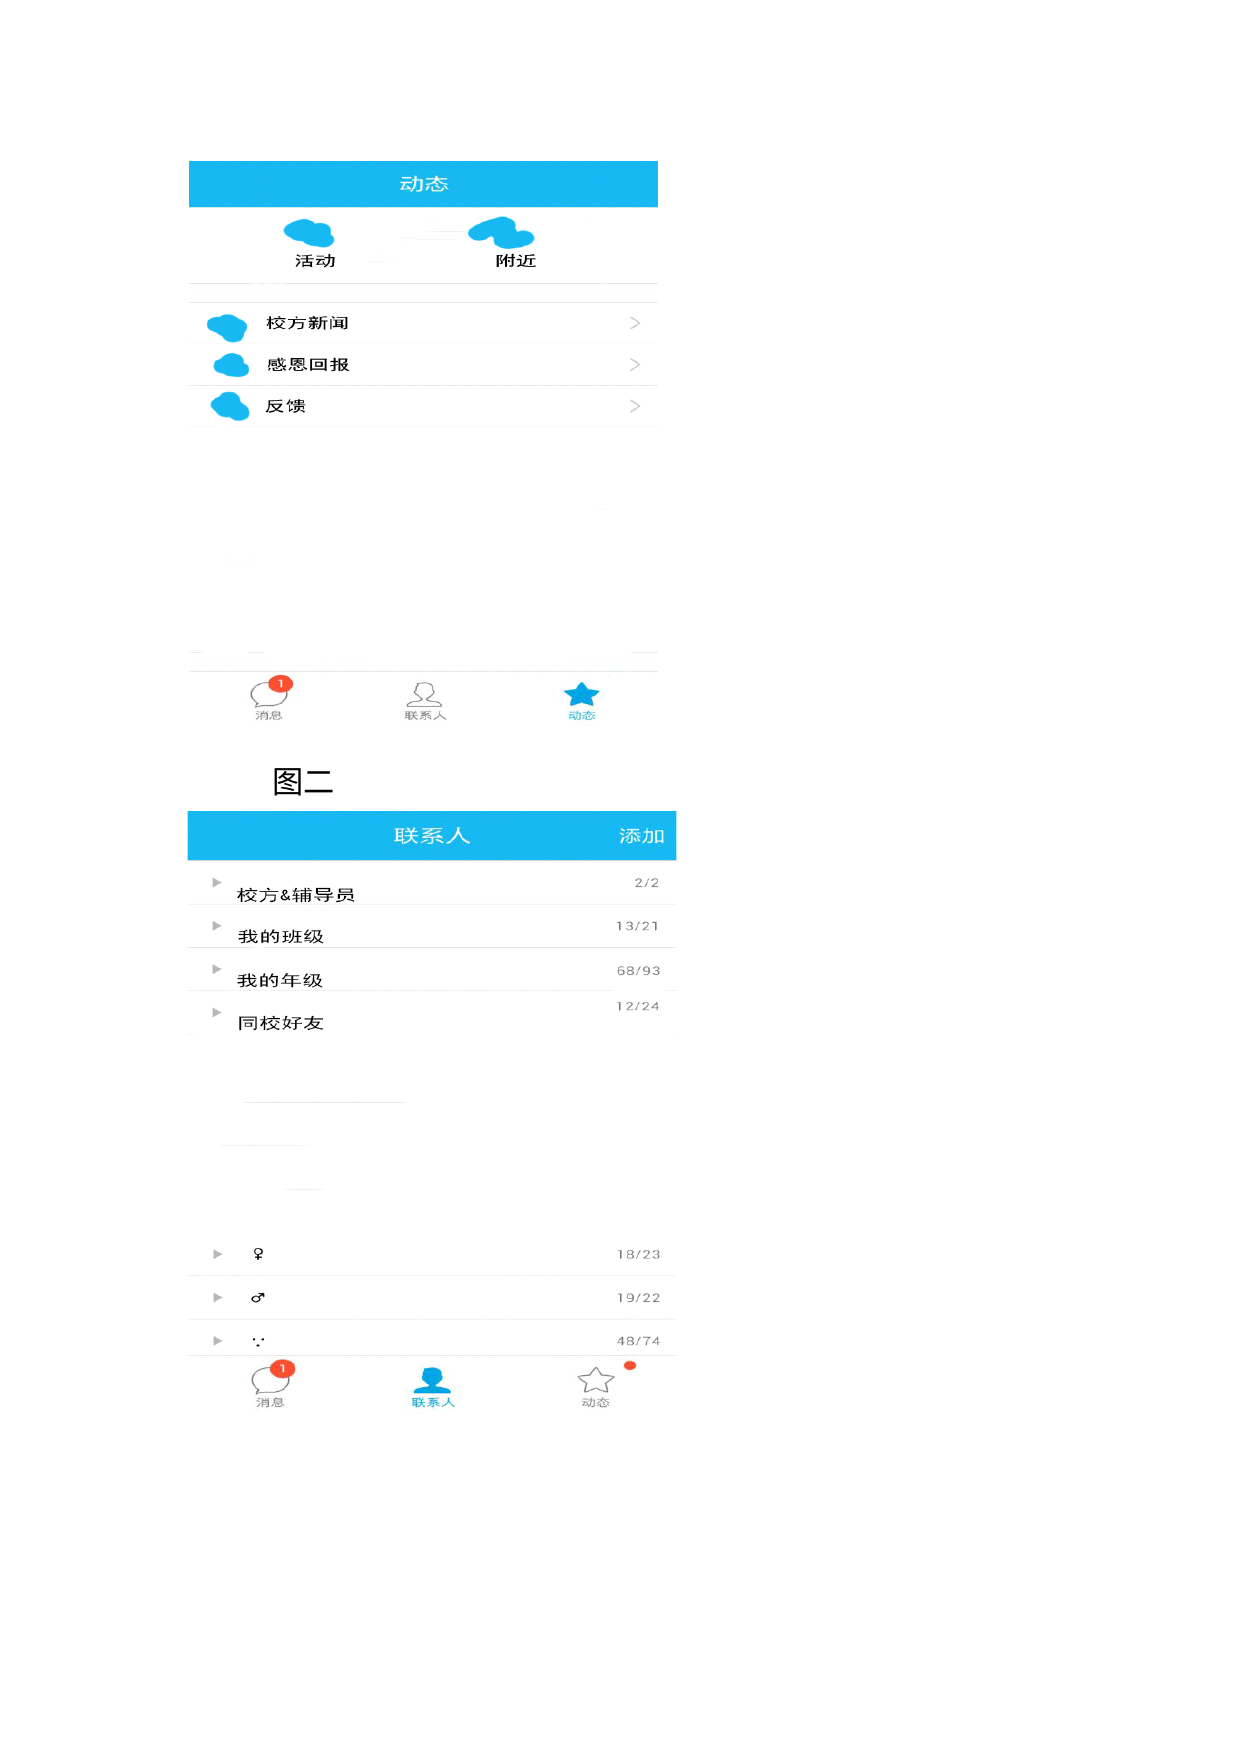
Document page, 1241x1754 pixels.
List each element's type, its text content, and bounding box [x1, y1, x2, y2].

picture [187, 161, 658, 727]
text 图二 [187, 747, 1053, 812]
picture [245, 811, 260, 816]
picture [394, 811, 405, 815]
picture [399, 817, 448, 823]
picture [187, 811, 677, 1415]
